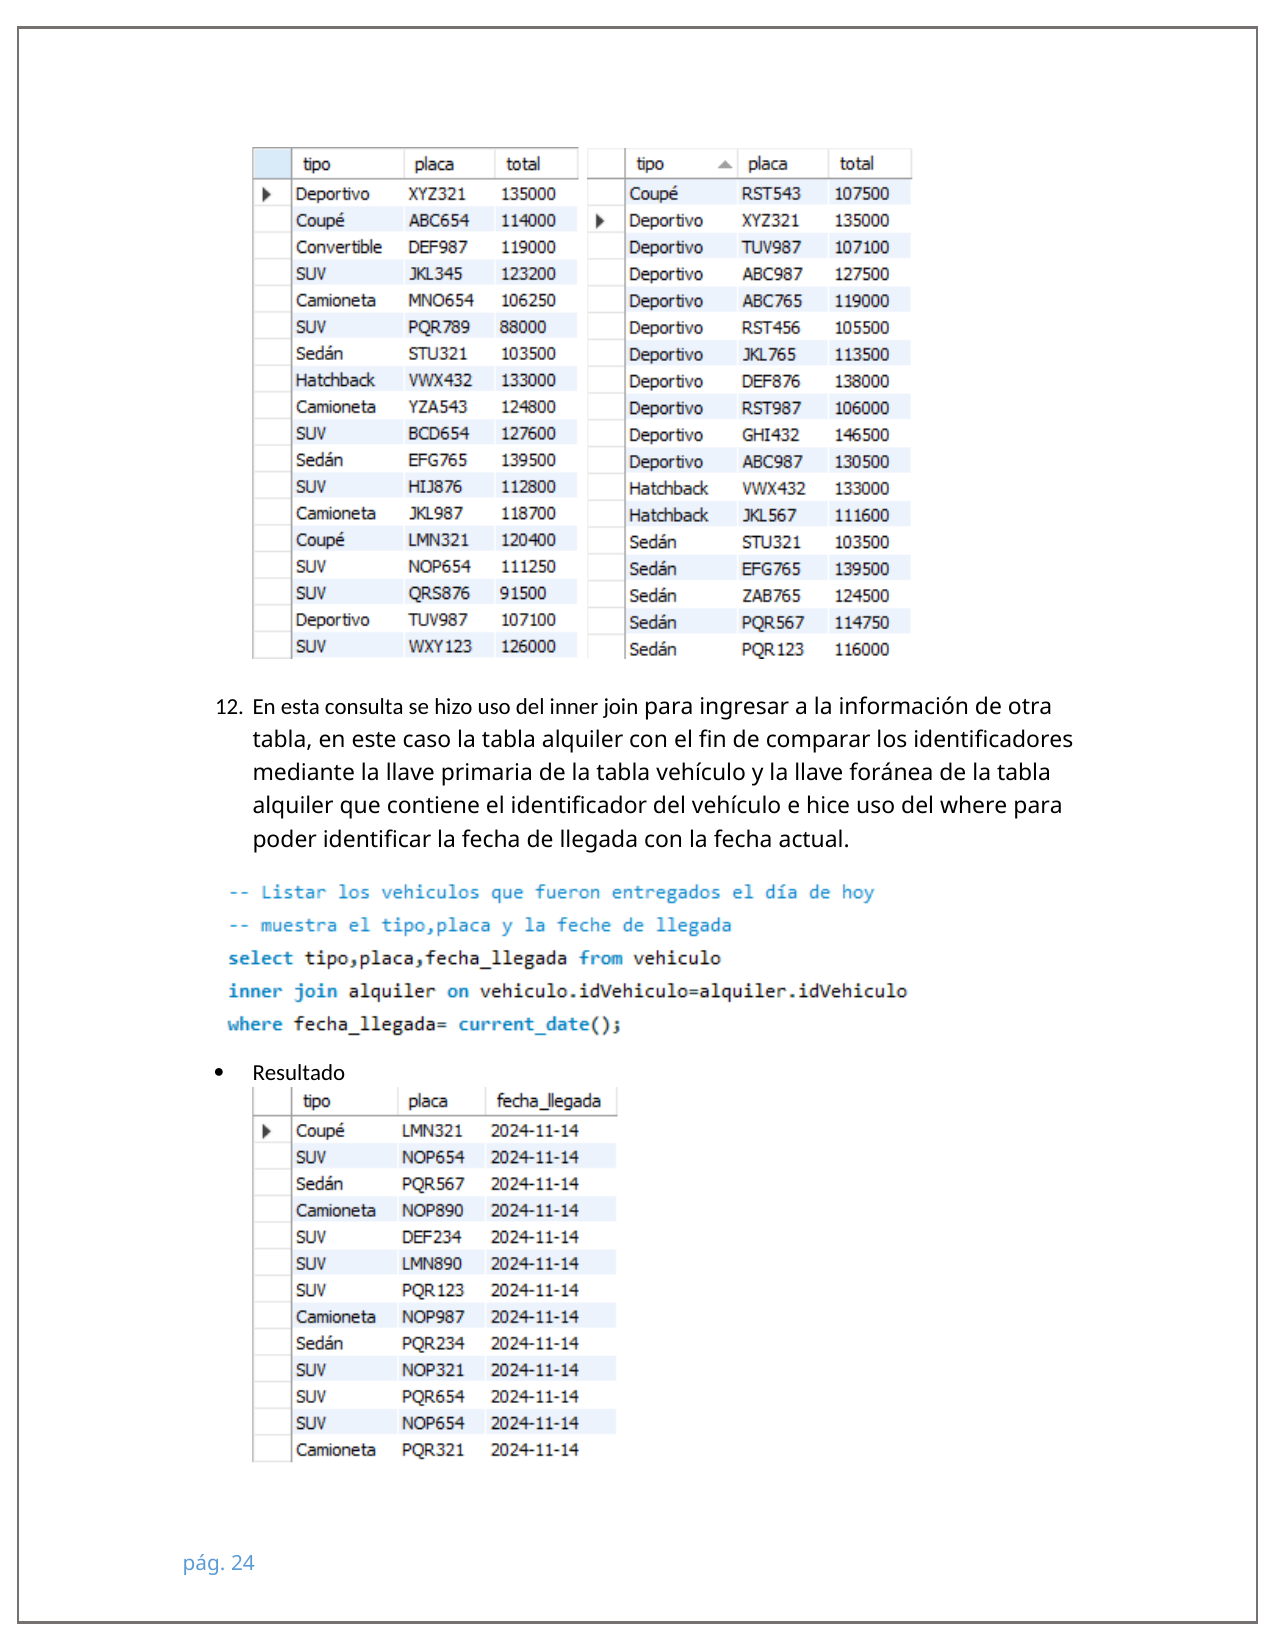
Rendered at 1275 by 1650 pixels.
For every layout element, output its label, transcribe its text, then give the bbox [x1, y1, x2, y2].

picture [252, 1087, 621, 1464]
list En esta consulta se hizo uso del inner join para ingresar a la información de otra tabla, en este caso la tabla alquiler con el fin de comparar los identificadores mediante la llave primaria de la tabla vehículo y la llave foránea de la tabla alquiler que contiene el identificador del vehículo e hice uso del where para poder identificar la fecha de llegada con la fecha actual. [215, 690, 1098, 854]
picture [214, 872, 917, 1040]
list Resultado [215, 1058, 1098, 1086]
picture [587, 148, 914, 659]
picture [252, 147, 582, 659]
